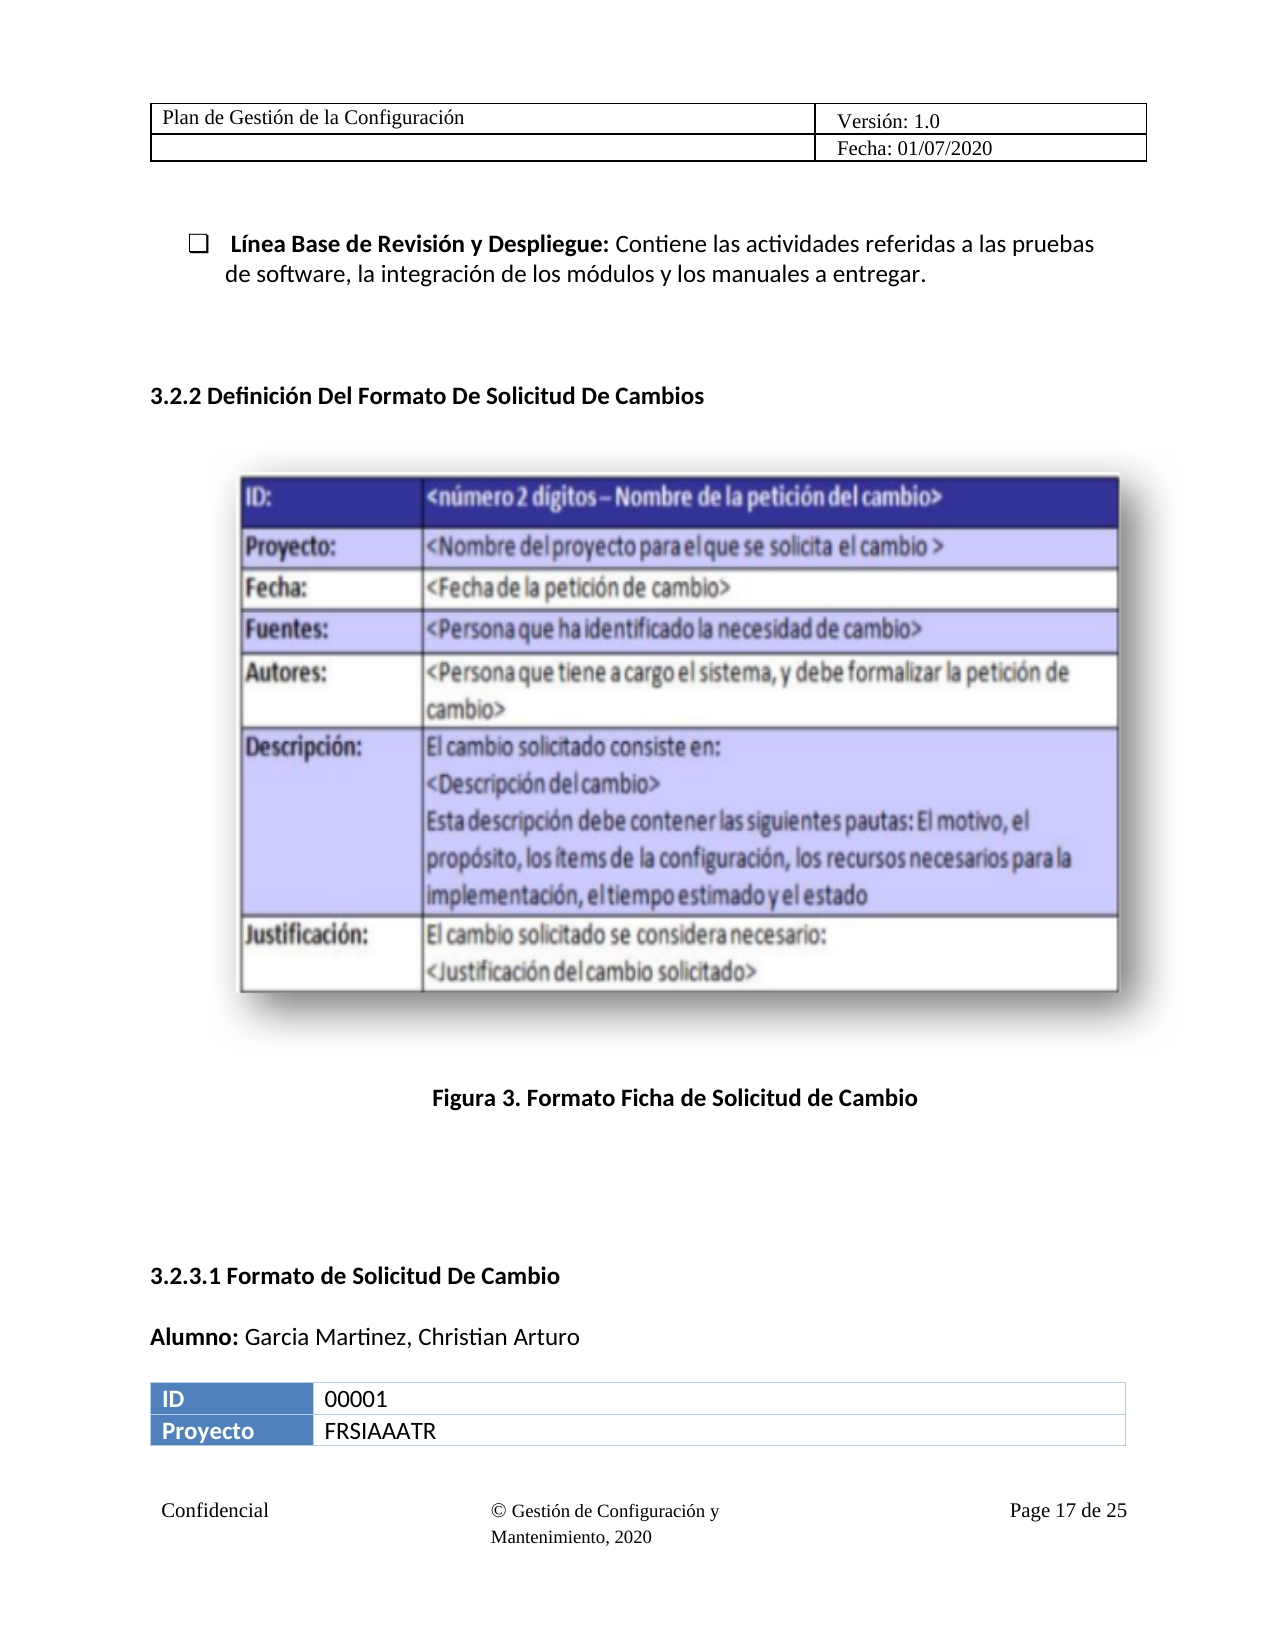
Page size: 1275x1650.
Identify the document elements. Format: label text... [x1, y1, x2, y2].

text Alumno: Garcia Martinez, Christian Arturo [150, 1321, 1125, 1352]
text 3.2.2 Definición Del Formato De Solicitud De Cambios [150, 381, 1125, 411]
table_cell FRSIAAATR [314, 1415, 1125, 1445]
table_cell Proyecto [151, 1415, 313, 1445]
table_cell Nombre del alumno: Garcia Martinez, Christian Arturo [228, 503, 1125, 1034]
table_header ID [151, 1383, 313, 1414]
picture [235, 472, 1121, 993]
text 3.2.3.1 Formato de Solicitud De Cambio [150, 1260, 1125, 1291]
table_header 00001 [314, 1383, 1125, 1414]
text Figura 3. Formato Ficha de Solicitud de Cambio [225, 1011, 1125, 1113]
list Línea Base de Revisión y Despliegue: Contiene las actividades referidas a las pruebas de software, la integración de los módulos y los manuales a entregar. [187, 228, 1125, 289]
